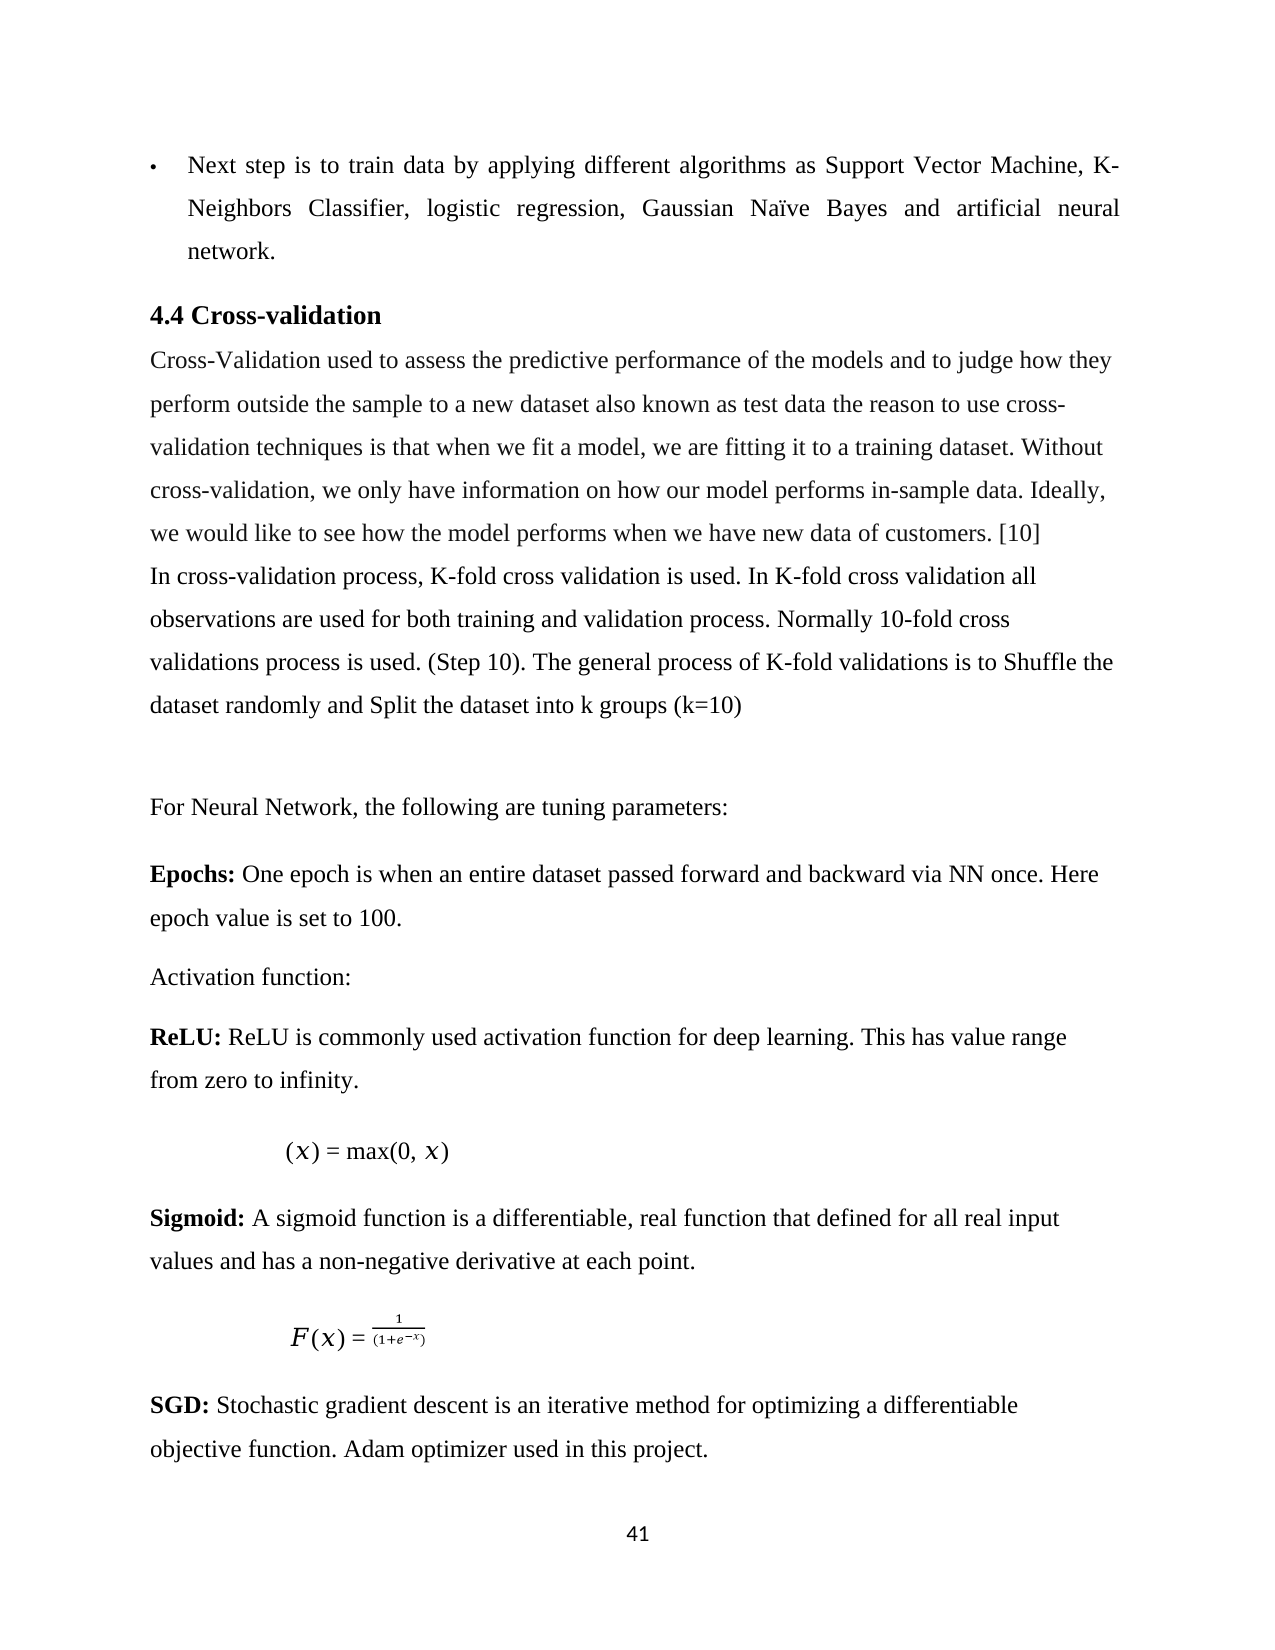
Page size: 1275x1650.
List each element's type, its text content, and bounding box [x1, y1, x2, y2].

text SGD: Stochastic gradient descent is an iterative method for optimizing a differentiable objective function. Adam optimizer used in this project. [150, 1391, 1111, 1462]
text (𝑥) = max⁡(0, 𝑥) [148, 1134, 1125, 1165]
text ReLU: ReLU is commonly used activation function for deep learning. This has value range from zero to infinity. [149, 1022, 1121, 1094]
text 𝐹(𝑥) = [148, 1313, 1125, 1352]
text 4.4 Cross-validation [150, 299, 1120, 330]
text Cross-Validation used to assess the predictive performance of the models and to judge how they perform outside the sample to a new dataset also known as test data the reason to use cross-validation techniques is that when we fit a model, we are fitting it to a training dataset. Without cross-validation, we only have information on how our model performs in-sample data. Ideally, we would like to see how the model performs when we have new data of customers. [10] [150, 346, 1120, 547]
picture [371, 1313, 426, 1347]
text Epochs: One epoch is when an entire dataset passed forward and backward via NN once. Here epoch value is set to 100. [149, 859, 1121, 931]
text Sigmoid: A sigmoid function is a differentiable, real function that defined for all real input values and has a non-negative derivative at each point. [149, 1203, 1089, 1275]
text Activation function: [149, 962, 1121, 991]
list Next step is to train data by applying different algorithms as Support Vector Machine, K-Neighbors Classifier, logistic regression, Gaussian Naïve Bayes and artificial neural network. [150, 150, 1121, 265]
text In cross-validation process, K-fold cross validation is used. In K-fold cross validation all observations are used for both training and validation process. Normally 10-fold cross validations process is used. (Step 10). The general process of K-fold validations is to Shuffle the dataset randomly and Split the dataset into k groups (k=10) [149, 561, 1121, 719]
text For Neural Network, the following are tuning parameters: [149, 792, 1121, 821]
